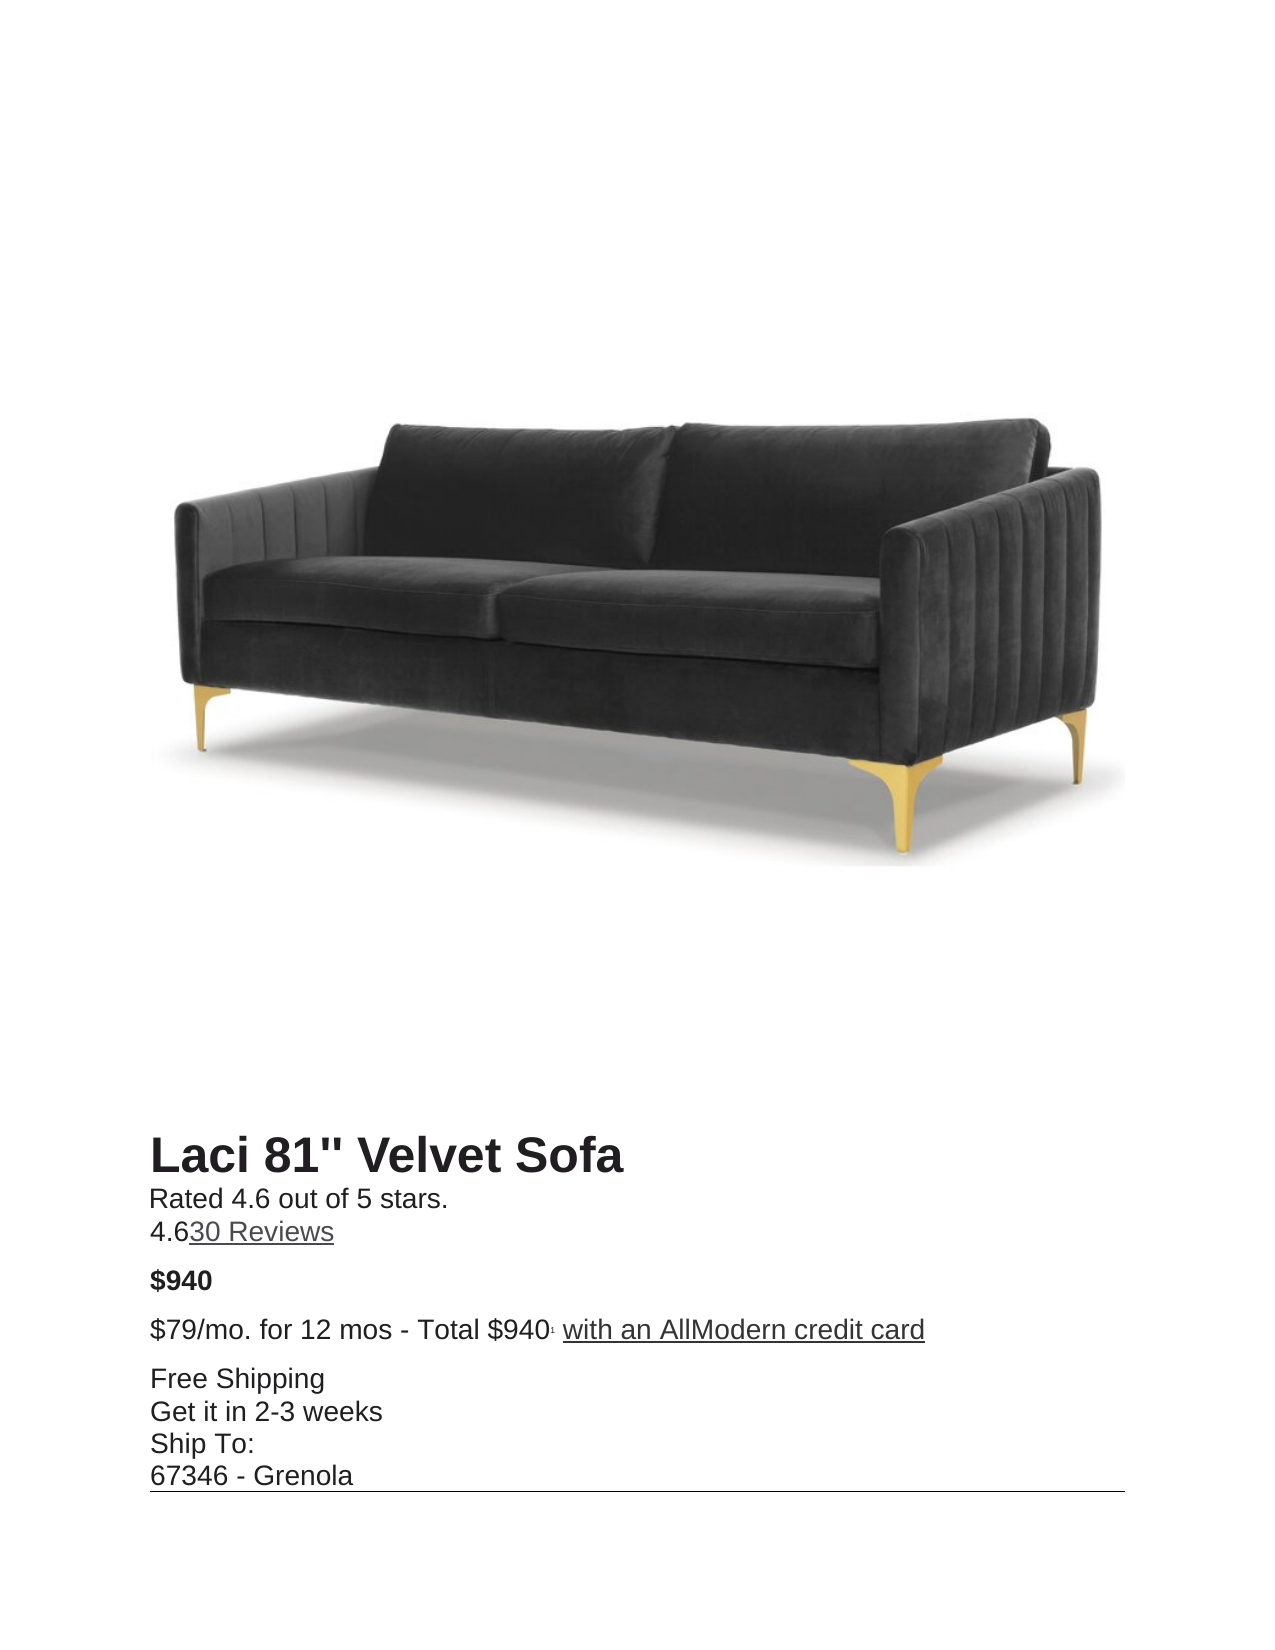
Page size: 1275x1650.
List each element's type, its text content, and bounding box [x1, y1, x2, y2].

text 67346 - Grenola [150, 1459, 1125, 1491]
text Ship To: [150, 1427, 1125, 1459]
text Get it in 2-3 weeks [150, 1394, 1125, 1427]
text Free Shipping [150, 1362, 1125, 1394]
text $79/mo. for 12 mos - Total $9401 with an AllModern credit card [150, 1313, 1125, 1345]
text 4.630 Reviews [150, 1215, 1125, 1247]
text Rated 4.6 out of 5 stars. [148, 1182, 1127, 1215]
text $940 [150, 1264, 1125, 1296]
text Laci 81'' Velvet Sofa [150, 1125, 1125, 1182]
picture [150, 150, 1125, 1125]
